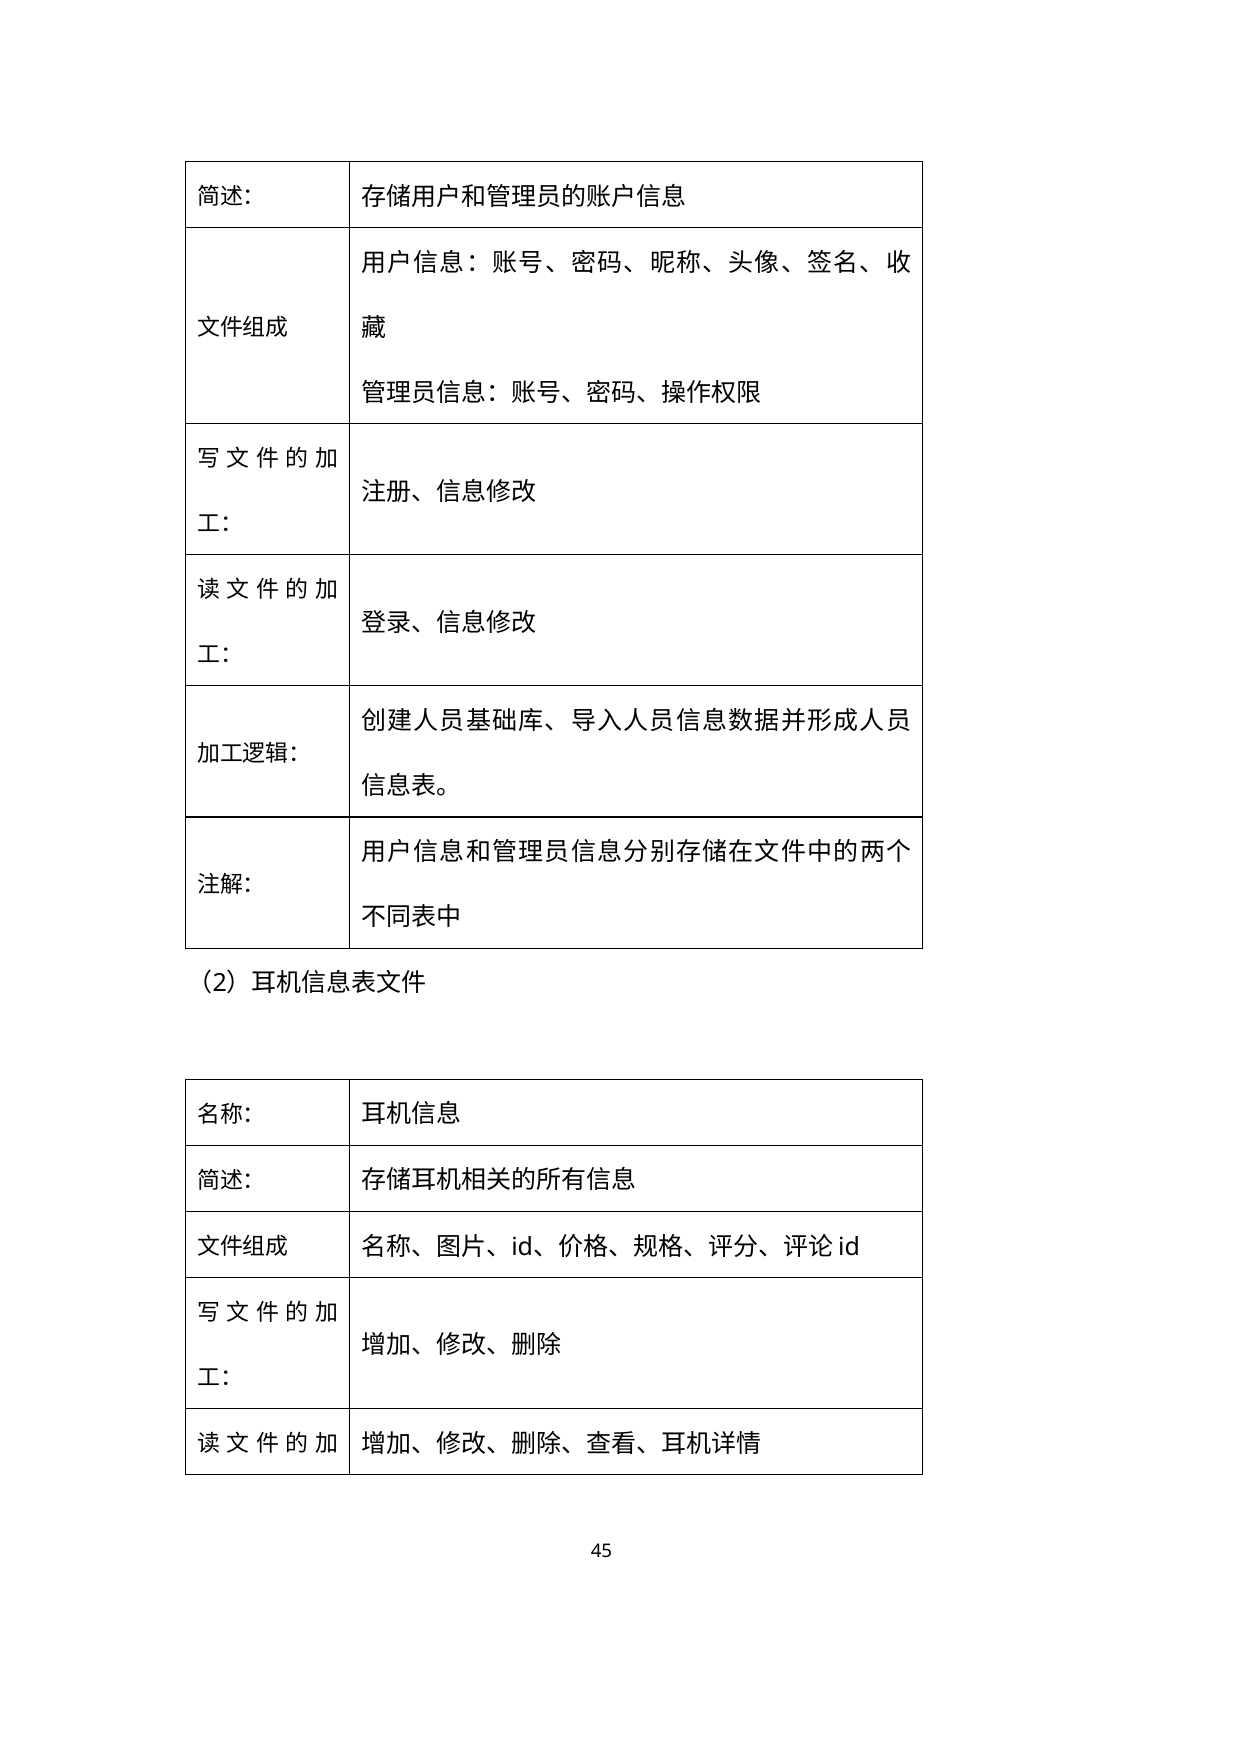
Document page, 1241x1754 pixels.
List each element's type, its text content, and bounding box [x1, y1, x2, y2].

table_cell 注解： [186, 818, 349, 947]
table_cell 注册、信息修改 [350, 424, 922, 554]
table_cell 登录、信息修改 [350, 555, 922, 685]
table_cell 增加、修改、删除、查看、耳机详情 [350, 1409, 922, 1474]
table_cell 用户信息：账号、密码、昵称、头像、签名、收藏 管理员信息：账号、密码、操作权限 [350, 228, 922, 423]
table_cell 写文件的加工： [186, 1278, 349, 1408]
table_cell 名称、图片、id、价格、规格、评分、评论id [350, 1212, 922, 1277]
table_cell 写文件的加工： [186, 424, 349, 554]
table_cell 读文件的加工： [186, 1409, 349, 1474]
table_cell 简述： [186, 1146, 349, 1211]
table_cell 增加、修改、删除 [350, 1278, 922, 1408]
table_cell 创建人员基础库、导入人员信息数据并形成人员信息表。 [350, 686, 922, 816]
table_cell 文件组成 [186, 228, 349, 423]
table_cell 存储耳机相关的所有信息 [350, 1146, 922, 1211]
table_cell 用户信息和管理员信息分别存储在文件中的两个不同表中 [350, 818, 922, 947]
table_header 名称： [186, 1080, 349, 1144]
table_cell 简述： [186, 162, 349, 227]
table_cell 加工逻辑： [186, 686, 349, 816]
table_cell 文件组成 [186, 1212, 349, 1277]
table_header 耳机信息 [350, 1080, 922, 1144]
table_cell 读文件的加工： [186, 555, 349, 685]
table_cell 存储用户和管理员的账户信息 [350, 162, 922, 227]
list 耳机信息表文件 [187, 948, 1053, 1078]
